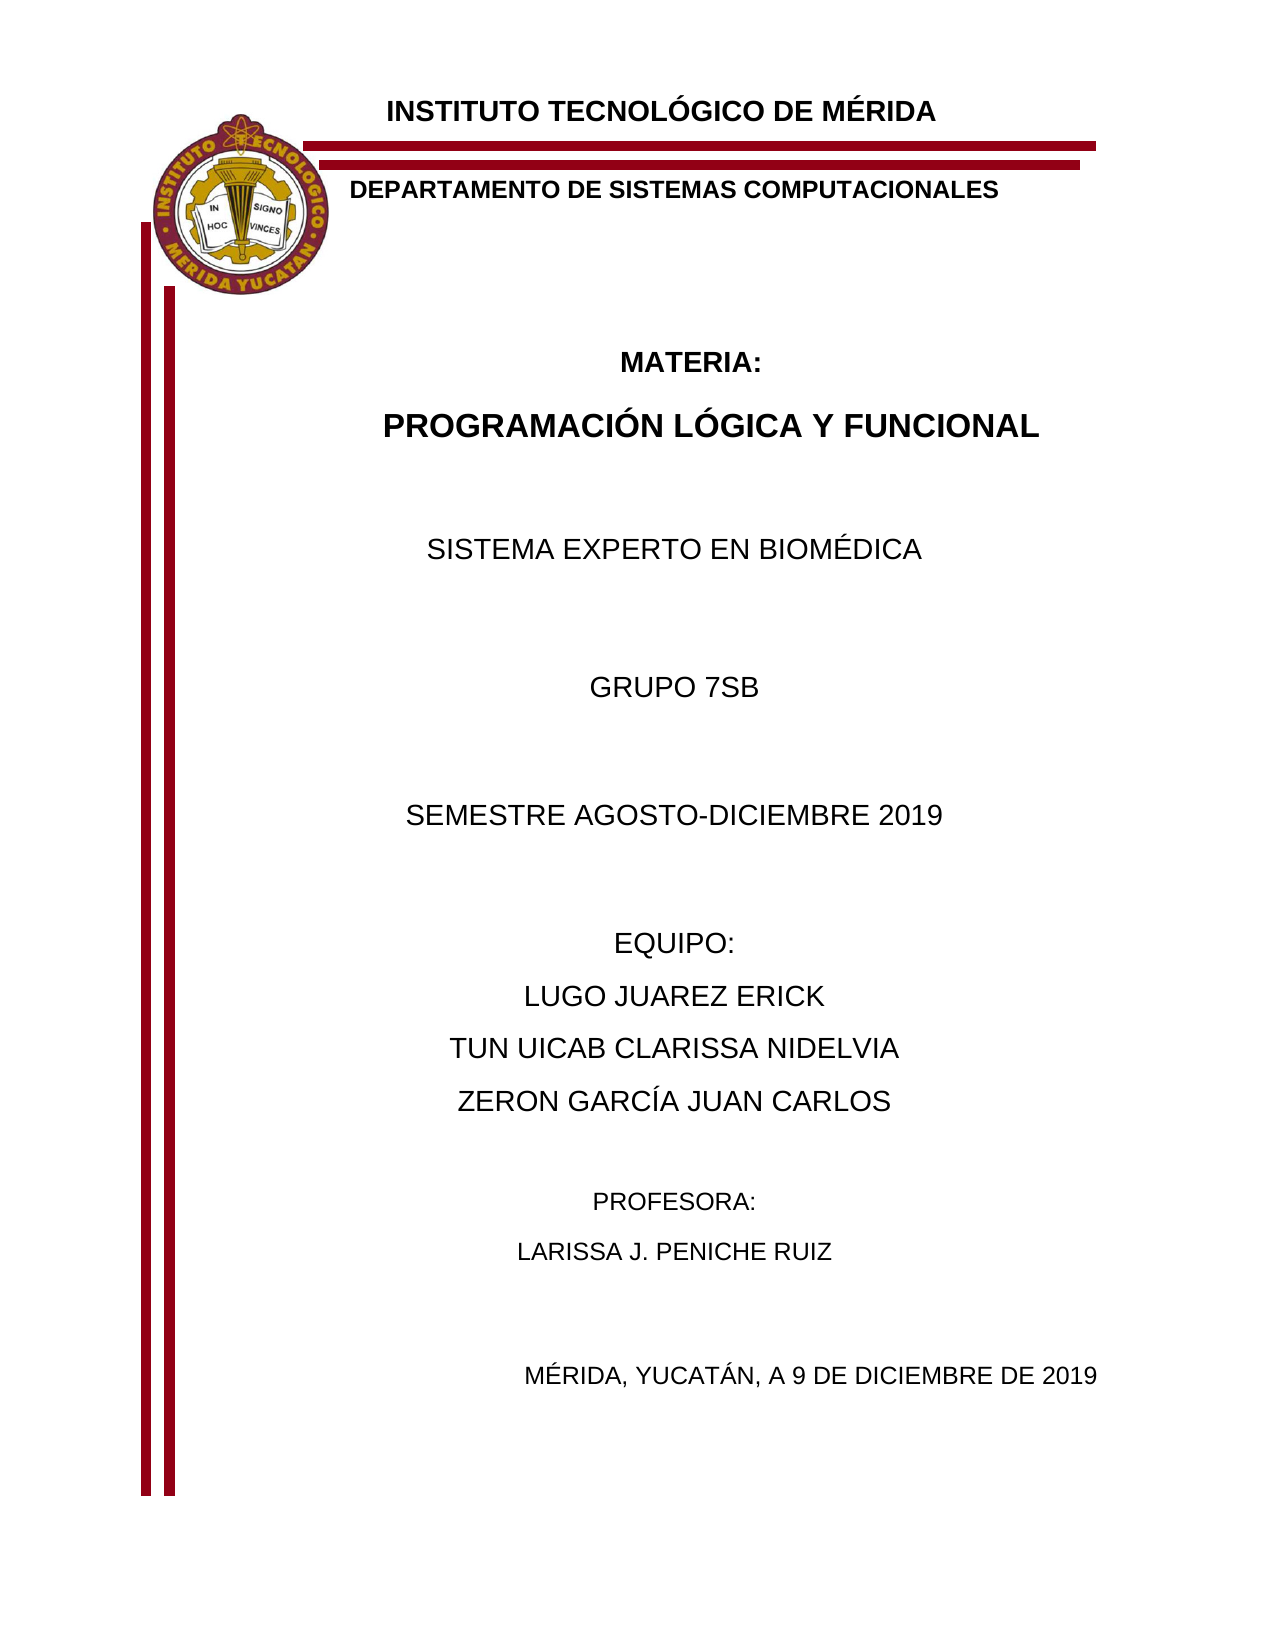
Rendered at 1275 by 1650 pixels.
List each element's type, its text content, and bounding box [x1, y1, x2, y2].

subtitle PROGRAMACIÓN LÓGICA Y FUNCIONAL [251, 406, 1098, 444]
text ZERON GARCÍA JUAN CARLOS [177, 1084, 1098, 1118]
subtitle DEPARTAMENTO DE SISTEMAS COMPUTACIONALES [251, 173, 1098, 204]
picture [151, 112, 330, 296]
text MATERIA: [546, 345, 1098, 378]
subtitle LARISSA J. PENICHE RUIZ [177, 1236, 1098, 1265]
text LUGO JUAREZ ERICK [177, 979, 1098, 1012]
subtitle SEMESTRE AGOSTO-DICIEMBRE 2019 [177, 798, 1098, 831]
subtitle GRUPO 7SB [177, 669, 1098, 703]
text PROFESORA: [177, 1187, 1098, 1216]
subtitle MÉRIDA, YUCATÁN, A 9 DE DICIEMBRE DE 2019 [325, 1361, 1098, 1390]
text EQUIPO: [177, 926, 1098, 959]
subtitle SISTEMA EXPERTO EN BIOMÉDICA [251, 532, 1098, 566]
text TUN UICAB CLARISSA NIDELVIA [177, 1031, 1098, 1065]
